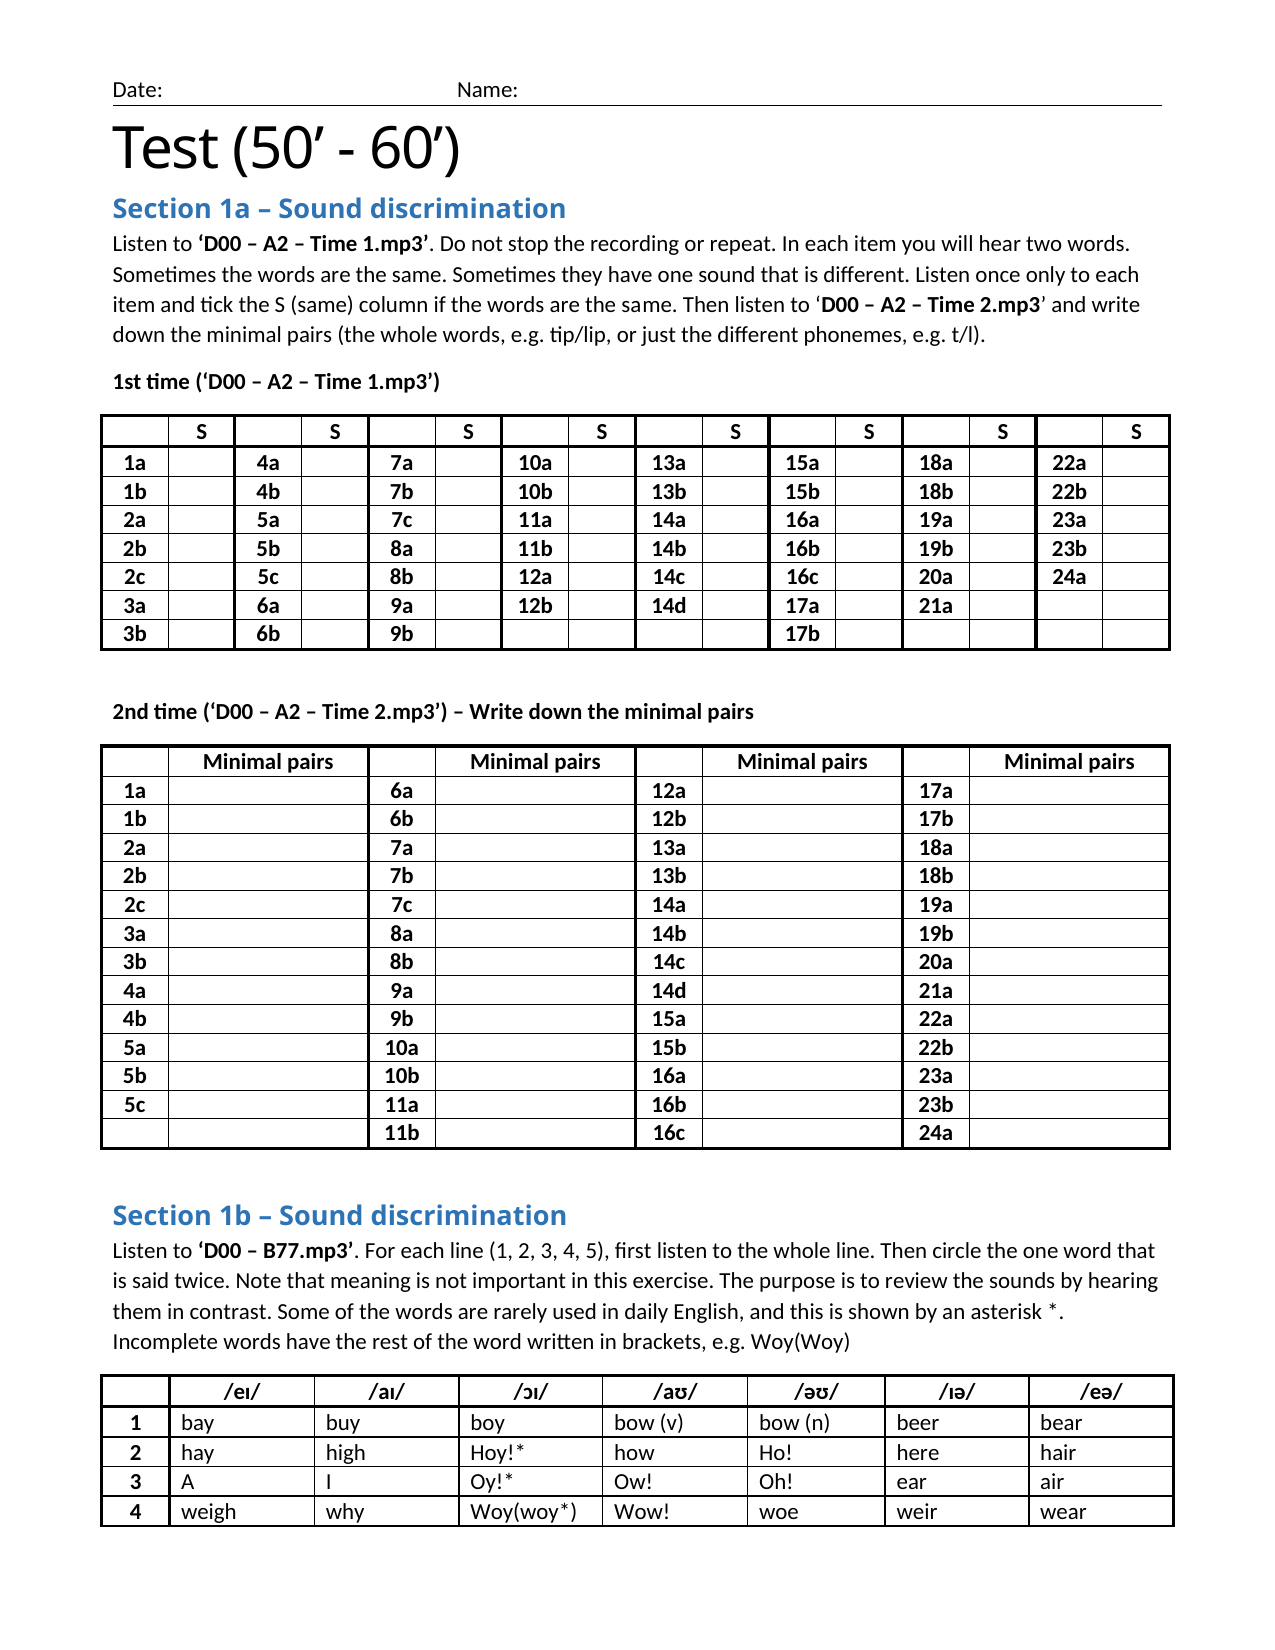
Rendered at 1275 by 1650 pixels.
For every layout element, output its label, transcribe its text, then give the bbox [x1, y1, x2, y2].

table_cell 24a [904, 1119, 969, 1147]
table_cell [970, 534, 1034, 562]
table_header S [569, 417, 634, 445]
table_cell [436, 862, 634, 890]
table_cell [302, 591, 367, 619]
table_cell [436, 1005, 634, 1032]
subtitle Section 1b – Sound discrimination [112, 1197, 1162, 1233]
table_cell [703, 620, 767, 647]
table_cell [569, 477, 634, 505]
table_cell [703, 534, 767, 562]
table_cell 11b [503, 534, 568, 562]
table_cell 5b [236, 534, 301, 562]
text 1st time (‘D00 – A2 – Time 1.mp3’) [112, 367, 1162, 395]
table_cell 5c [236, 563, 301, 590]
table_cell [836, 620, 901, 647]
table_cell [436, 591, 500, 619]
table_cell 12b [637, 805, 702, 833]
table_cell hair [1030, 1438, 1172, 1466]
table_cell [169, 1005, 367, 1032]
table_cell beer [886, 1408, 1028, 1436]
table_cell [436, 919, 634, 947]
table_header [904, 748, 969, 776]
table_cell buy [315, 1408, 458, 1436]
table_cell [436, 534, 500, 562]
table_cell 4b [236, 477, 301, 505]
table_cell 13a [637, 834, 702, 861]
table_header [1038, 417, 1102, 445]
table_cell [703, 891, 901, 918]
table_cell 21a [904, 976, 969, 1004]
table_cell [703, 919, 901, 947]
table_cell [169, 834, 367, 861]
table_cell [569, 506, 634, 533]
table_cell 8b [370, 948, 435, 975]
table_cell [970, 1091, 1168, 1118]
table_cell 22b [904, 1034, 969, 1061]
table_cell [1103, 448, 1168, 476]
table_cell 8a [370, 534, 435, 562]
table_cell 4a [236, 448, 301, 476]
table_cell 19a [904, 891, 969, 918]
table_cell Hoy!* [460, 1438, 602, 1466]
table_cell high [315, 1438, 458, 1466]
table_header [503, 417, 568, 445]
table_cell 20a [904, 948, 969, 975]
table_cell [503, 620, 568, 647]
table_cell [703, 805, 901, 833]
table_cell [703, 1119, 901, 1147]
table_cell 7c [370, 506, 435, 533]
table_header [236, 417, 301, 445]
table_header /əʊ/ [748, 1377, 884, 1405]
table_cell 12a [637, 777, 702, 804]
table_cell how [603, 1438, 747, 1466]
table_header [904, 417, 969, 445]
table_cell 13b [637, 477, 702, 505]
table_cell [1103, 534, 1168, 562]
table_header [103, 748, 168, 776]
table_header /ɔɪ/ [460, 1377, 602, 1405]
table_cell 23b [904, 1091, 969, 1118]
table_cell bow (n) [748, 1408, 884, 1436]
table_cell [569, 591, 634, 619]
table_cell [970, 948, 1168, 975]
table_cell [703, 1091, 901, 1118]
table_cell 9b [370, 620, 435, 647]
table_cell 10a [370, 1034, 435, 1061]
table_cell 16a [637, 1062, 702, 1089]
text Listen to ‘D00 – A2 – Time 1.mp3’. Do not stop the recording or repeat. In each item you will hear two words. Sometimes the words are the same. Sometimes they have one sound that is different. Listen once only to each item and tick the S (same) column if the words are the same. Then listen to ‘D00 – A2 – Time 2.mp3’ and write down the minimal pairs (the whole words, e.g. tip/lip, or just the different phonemes, e.g. t/l). [112, 229, 1162, 348]
table_cell ear [886, 1467, 1028, 1495]
table_cell [169, 777, 367, 804]
table_header S [169, 417, 233, 445]
table_header /ɪə/ [886, 1377, 1028, 1405]
table_cell 18a [904, 834, 969, 861]
table_cell 14d [637, 591, 702, 619]
table_header [370, 748, 435, 776]
table_cell 14b [637, 919, 702, 947]
table_cell 1b [103, 805, 168, 833]
table_cell woe [748, 1497, 884, 1525]
table_header /aɪ/ [315, 1377, 458, 1405]
table_cell [836, 477, 901, 505]
table_cell [1103, 477, 1168, 505]
table_cell [970, 448, 1034, 476]
table_cell 7a [370, 834, 435, 861]
table_cell 14c [637, 948, 702, 975]
table_cell [436, 448, 500, 476]
table_cell 1 [103, 1408, 168, 1436]
table_cell 2c [103, 563, 168, 590]
table_cell 14b [637, 534, 702, 562]
table_cell [436, 891, 634, 918]
table_cell [970, 591, 1034, 619]
table_cell [703, 1062, 901, 1089]
table_cell [970, 477, 1034, 505]
table_cell [169, 919, 367, 947]
title Test (50’ - 60’) [112, 106, 1162, 186]
table_cell [1103, 591, 1168, 619]
table_cell [1038, 591, 1102, 619]
table_header Minimal pairs [970, 748, 1168, 776]
table_header [771, 417, 835, 445]
table_cell [169, 948, 367, 975]
table_header S [836, 417, 901, 445]
table_cell 14d [637, 976, 702, 1004]
table_cell 24a [1038, 563, 1102, 590]
table_cell 5b [103, 1062, 168, 1089]
table_cell 3a [103, 591, 168, 619]
table_cell [970, 563, 1034, 590]
table_cell [970, 620, 1034, 647]
table_cell [169, 891, 367, 918]
text Listen to ‘D00 – B77.mp3’. For each line (1, 2, 3, 4, 5), first listen to the whole line. Then circle the one word that is said twice. Note that meaning is not important in this exercise. The purpose is to review the sounds by hearing them in contrast. Some of the words are rarely used in daily English, and this is shown by an asterisk *. Incomplete words have the rest of the word written in brackets, e.g. Woy(Woy) [112, 1236, 1162, 1355]
table_cell 15a [771, 448, 835, 476]
table_cell 6a [236, 591, 301, 619]
table_cell [436, 976, 634, 1004]
table_cell bay [171, 1408, 314, 1436]
table_cell weir [886, 1497, 1028, 1525]
table_cell 18b [904, 477, 969, 505]
table_cell 17b [904, 805, 969, 833]
table_cell 19b [904, 919, 969, 947]
table_cell 13b [637, 862, 702, 890]
table_header /aʊ/ [603, 1377, 747, 1405]
table_cell 4a [103, 976, 168, 1004]
table_cell 23a [904, 1062, 969, 1089]
table_cell [904, 620, 969, 647]
table_cell 12a [503, 563, 568, 590]
table_cell 10b [370, 1062, 435, 1089]
table_cell 16a [771, 506, 835, 533]
table_cell 17b [771, 620, 835, 647]
table_cell [970, 834, 1168, 861]
table_cell 4 [103, 1497, 168, 1525]
table_cell [970, 976, 1168, 1004]
table_cell [703, 591, 767, 619]
table_cell wear [1030, 1497, 1172, 1525]
table_cell 1b [103, 477, 168, 505]
table_cell 11a [370, 1091, 435, 1118]
table_header S [703, 417, 767, 445]
table_cell 9a [370, 976, 435, 1004]
table_cell 16b [771, 534, 835, 562]
table_cell 3b [103, 620, 168, 647]
table_cell [569, 563, 634, 590]
table_cell 6a [370, 777, 435, 804]
table_cell [169, 591, 233, 619]
table_cell bow (v) [603, 1408, 747, 1436]
table_cell [970, 919, 1168, 947]
subtitle Section 1a – Sound discrimination [112, 190, 1162, 227]
table_cell [169, 477, 233, 505]
table_header Minimal pairs [703, 748, 901, 776]
table_cell [169, 1034, 367, 1061]
table_cell [703, 976, 901, 1004]
table_cell [169, 976, 367, 1004]
table_cell [970, 862, 1168, 890]
table_cell [970, 777, 1168, 804]
table_cell [169, 506, 233, 533]
table_cell bear [1030, 1408, 1172, 1436]
table_cell [302, 506, 367, 533]
table_cell [703, 563, 767, 590]
table_header S [1103, 417, 1168, 445]
table_cell [970, 1119, 1168, 1147]
table_cell 2b [103, 534, 168, 562]
table_cell [1103, 506, 1168, 533]
table_cell 18a [904, 448, 969, 476]
table_cell [970, 805, 1168, 833]
table_cell [703, 477, 767, 505]
table_cell 15b [637, 1034, 702, 1061]
table_cell [436, 620, 500, 647]
table_cell 14c [637, 563, 702, 590]
table_cell [836, 563, 901, 590]
table_cell [436, 777, 634, 804]
table_cell Oy!* [460, 1467, 602, 1495]
table_cell 7c [370, 891, 435, 918]
table_cell [836, 534, 901, 562]
table_cell Oh! [748, 1467, 884, 1495]
table_cell 8a [370, 919, 435, 947]
table_cell 12b [503, 591, 568, 619]
table_cell air [1030, 1467, 1172, 1495]
table_cell 20a [904, 563, 969, 590]
table_cell [169, 448, 233, 476]
table_cell 2 [103, 1438, 168, 1466]
table_cell [836, 448, 901, 476]
table_cell [703, 862, 901, 890]
table_cell Wow! [603, 1497, 747, 1525]
table_cell 8b [370, 563, 435, 590]
table_cell [703, 834, 901, 861]
table_cell 2a [103, 834, 168, 861]
text 2nd time (‘D00 – A2 – Time 2.mp3’) – Write down the minimal pairs [112, 697, 1162, 726]
table_cell 5a [236, 506, 301, 533]
table_cell [302, 477, 367, 505]
table_cell 21a [904, 591, 969, 619]
table_cell 7b [370, 477, 435, 505]
table_cell hay [171, 1438, 314, 1466]
table_header Minimal pairs [436, 748, 634, 776]
table_cell [169, 805, 367, 833]
table_cell 10b [503, 477, 568, 505]
table_cell [436, 1062, 634, 1089]
table_cell [703, 948, 901, 975]
table_header [637, 748, 702, 776]
table_cell 14a [637, 891, 702, 918]
table_cell [302, 448, 367, 476]
table_cell 9b [370, 1005, 435, 1032]
table_header /eɪ/ [171, 1377, 314, 1405]
table_cell [569, 534, 634, 562]
table_cell 22a [904, 1005, 969, 1032]
table_cell 9a [370, 591, 435, 619]
table_cell 2a [103, 506, 168, 533]
table_header [637, 417, 702, 445]
table_cell 3b [103, 948, 168, 975]
table_cell 19a [904, 506, 969, 533]
table_cell 10a [503, 448, 568, 476]
table_cell 19b [904, 534, 969, 562]
table_cell 17a [771, 591, 835, 619]
table_cell 22b [1038, 477, 1102, 505]
table_cell [169, 620, 233, 647]
table_cell 7a [370, 448, 435, 476]
table_cell [1103, 563, 1168, 590]
table_cell 3 [103, 1467, 168, 1495]
table_cell [703, 777, 901, 804]
table_cell 3a [103, 919, 168, 947]
table_cell [436, 834, 634, 861]
table_cell 1a [103, 448, 168, 476]
table_cell [169, 862, 367, 890]
table_cell 6b [236, 620, 301, 647]
table_cell A [171, 1467, 314, 1495]
table_cell 5c [103, 1091, 168, 1118]
table_cell 13a [637, 448, 702, 476]
table_cell why [315, 1497, 458, 1525]
table_cell 18b [904, 862, 969, 890]
table_header S [302, 417, 367, 445]
table_cell [169, 1091, 367, 1118]
table_cell here [886, 1438, 1028, 1466]
table_cell 7b [370, 862, 435, 890]
table_header /eə/ [1030, 1377, 1172, 1405]
table_cell 15b [771, 477, 835, 505]
table_cell [169, 1062, 367, 1089]
table_cell 16c [637, 1119, 702, 1147]
table_cell 15a [637, 1005, 702, 1032]
table_cell [169, 563, 233, 590]
table_cell [103, 1119, 168, 1147]
table_header S [970, 417, 1034, 445]
table_cell [703, 448, 767, 476]
table_cell [970, 1005, 1168, 1032]
table_cell [302, 534, 367, 562]
table_cell [970, 1062, 1168, 1089]
table_cell [436, 506, 500, 533]
table_header [103, 1377, 168, 1405]
table_cell Ow! [603, 1467, 747, 1495]
table_cell 22a [1038, 448, 1102, 476]
table_cell [1038, 620, 1102, 647]
table_cell [970, 1034, 1168, 1061]
table_cell [436, 1119, 634, 1147]
table_cell [436, 1034, 634, 1061]
table_cell 11a [503, 506, 568, 533]
table_cell [302, 563, 367, 590]
table_cell [569, 448, 634, 476]
table_cell 16b [637, 1091, 702, 1118]
table_cell boy [460, 1408, 602, 1436]
table_cell [169, 1119, 367, 1147]
table_cell [703, 506, 767, 533]
table_header [103, 417, 168, 445]
table_cell 5a [103, 1034, 168, 1061]
table_cell [436, 563, 500, 590]
table_header S [436, 417, 500, 445]
table_cell [302, 620, 367, 647]
table_cell 2c [103, 891, 168, 918]
table_cell 1a [103, 777, 168, 804]
table_cell [436, 805, 634, 833]
table_cell [436, 1091, 634, 1118]
table_cell 17a [904, 777, 969, 804]
table_cell 2b [103, 862, 168, 890]
table_cell Ho! [748, 1438, 884, 1466]
table_header Minimal pairs [169, 748, 367, 776]
table_cell 23b [1038, 534, 1102, 562]
table_cell [637, 620, 702, 647]
table_cell [569, 620, 634, 647]
table_cell [836, 506, 901, 533]
table_cell 14a [637, 506, 702, 533]
table_cell 16c [771, 563, 835, 590]
table_cell [970, 891, 1168, 918]
table_cell 6b [370, 805, 435, 833]
table_cell weigh [171, 1497, 314, 1525]
table_cell [703, 1005, 901, 1032]
table_cell [436, 477, 500, 505]
table_cell [836, 591, 901, 619]
table_cell Woy(woy*) [460, 1497, 602, 1525]
table_cell I [315, 1467, 458, 1495]
table_cell 4b [103, 1005, 168, 1032]
table_header [370, 417, 435, 445]
table_cell [970, 506, 1034, 533]
table_cell 11b [370, 1119, 435, 1147]
table_cell [169, 534, 233, 562]
table_cell [703, 1034, 901, 1061]
table_cell [436, 948, 634, 975]
table_cell [1103, 620, 1168, 647]
table_cell 23a [1038, 506, 1102, 533]
